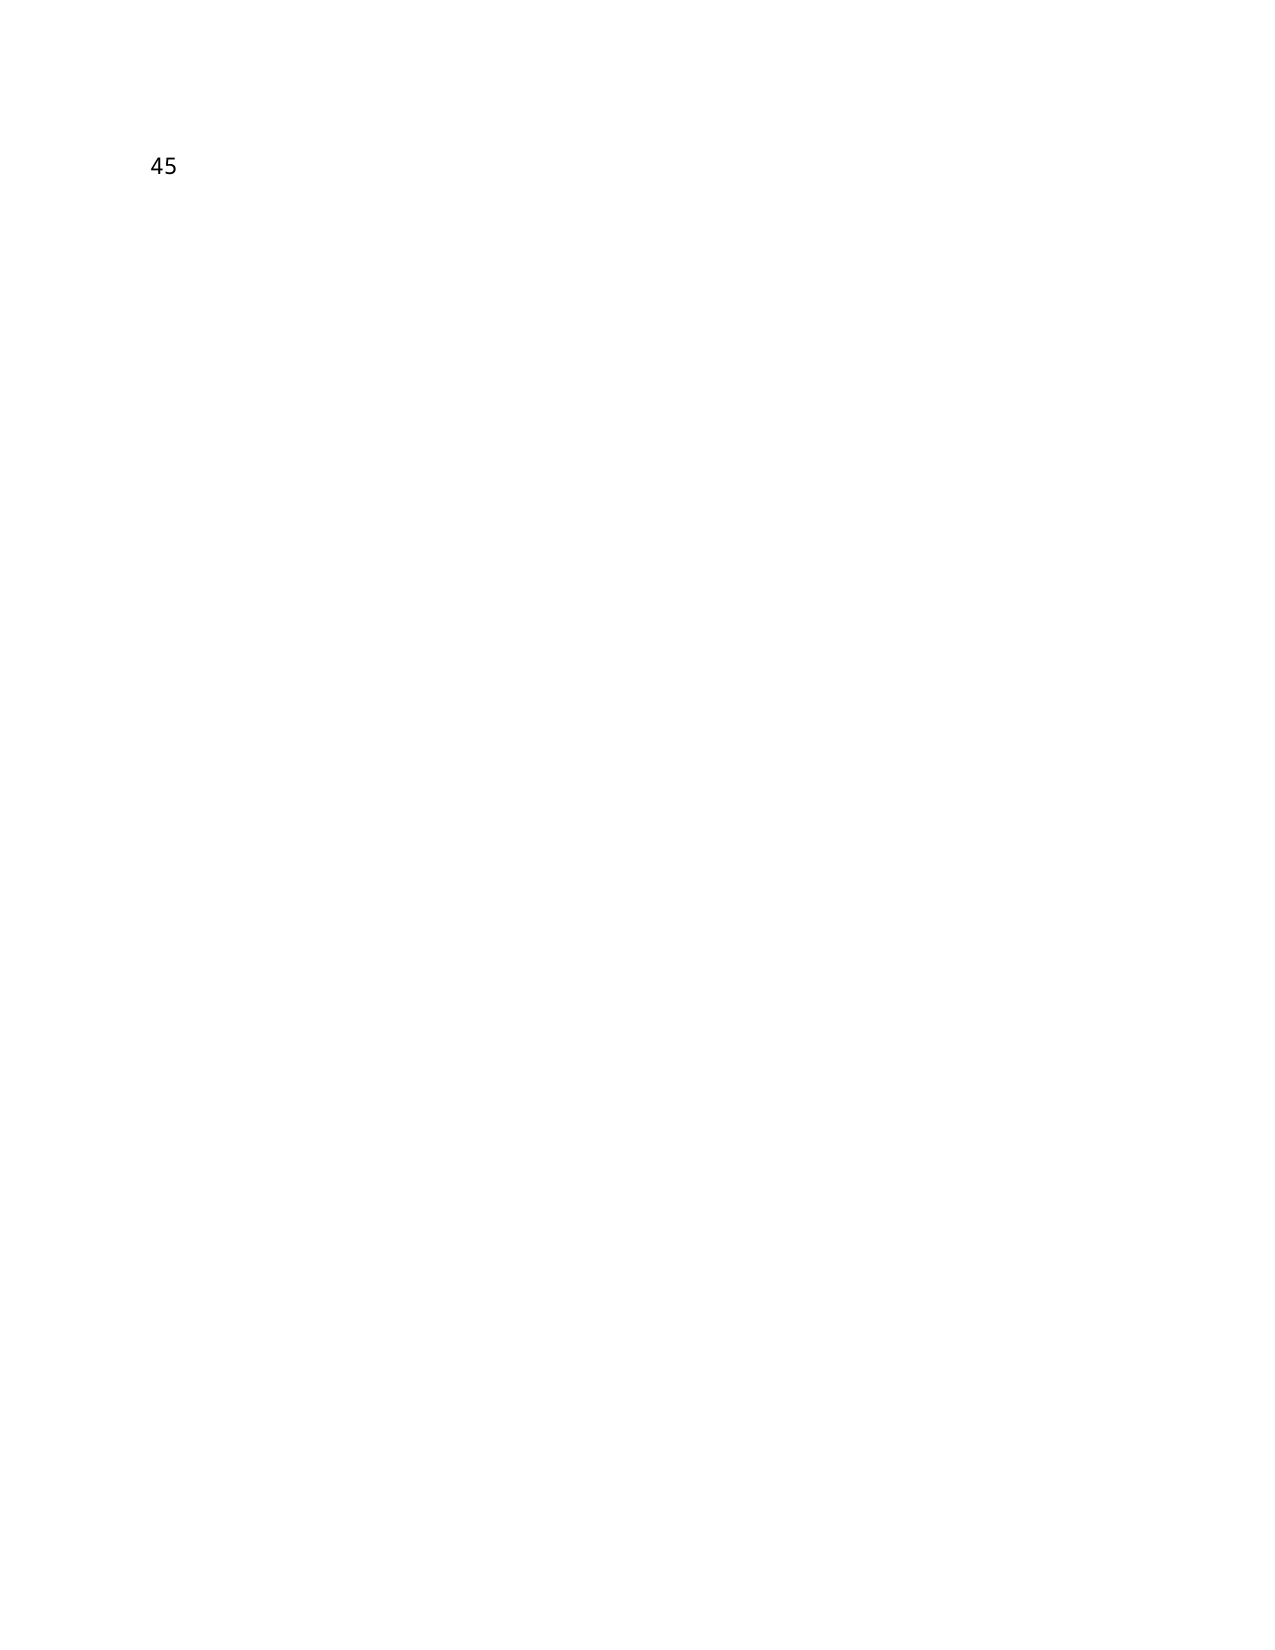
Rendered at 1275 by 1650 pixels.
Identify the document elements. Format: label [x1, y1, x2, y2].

text [150, 150, 1125, 211]
